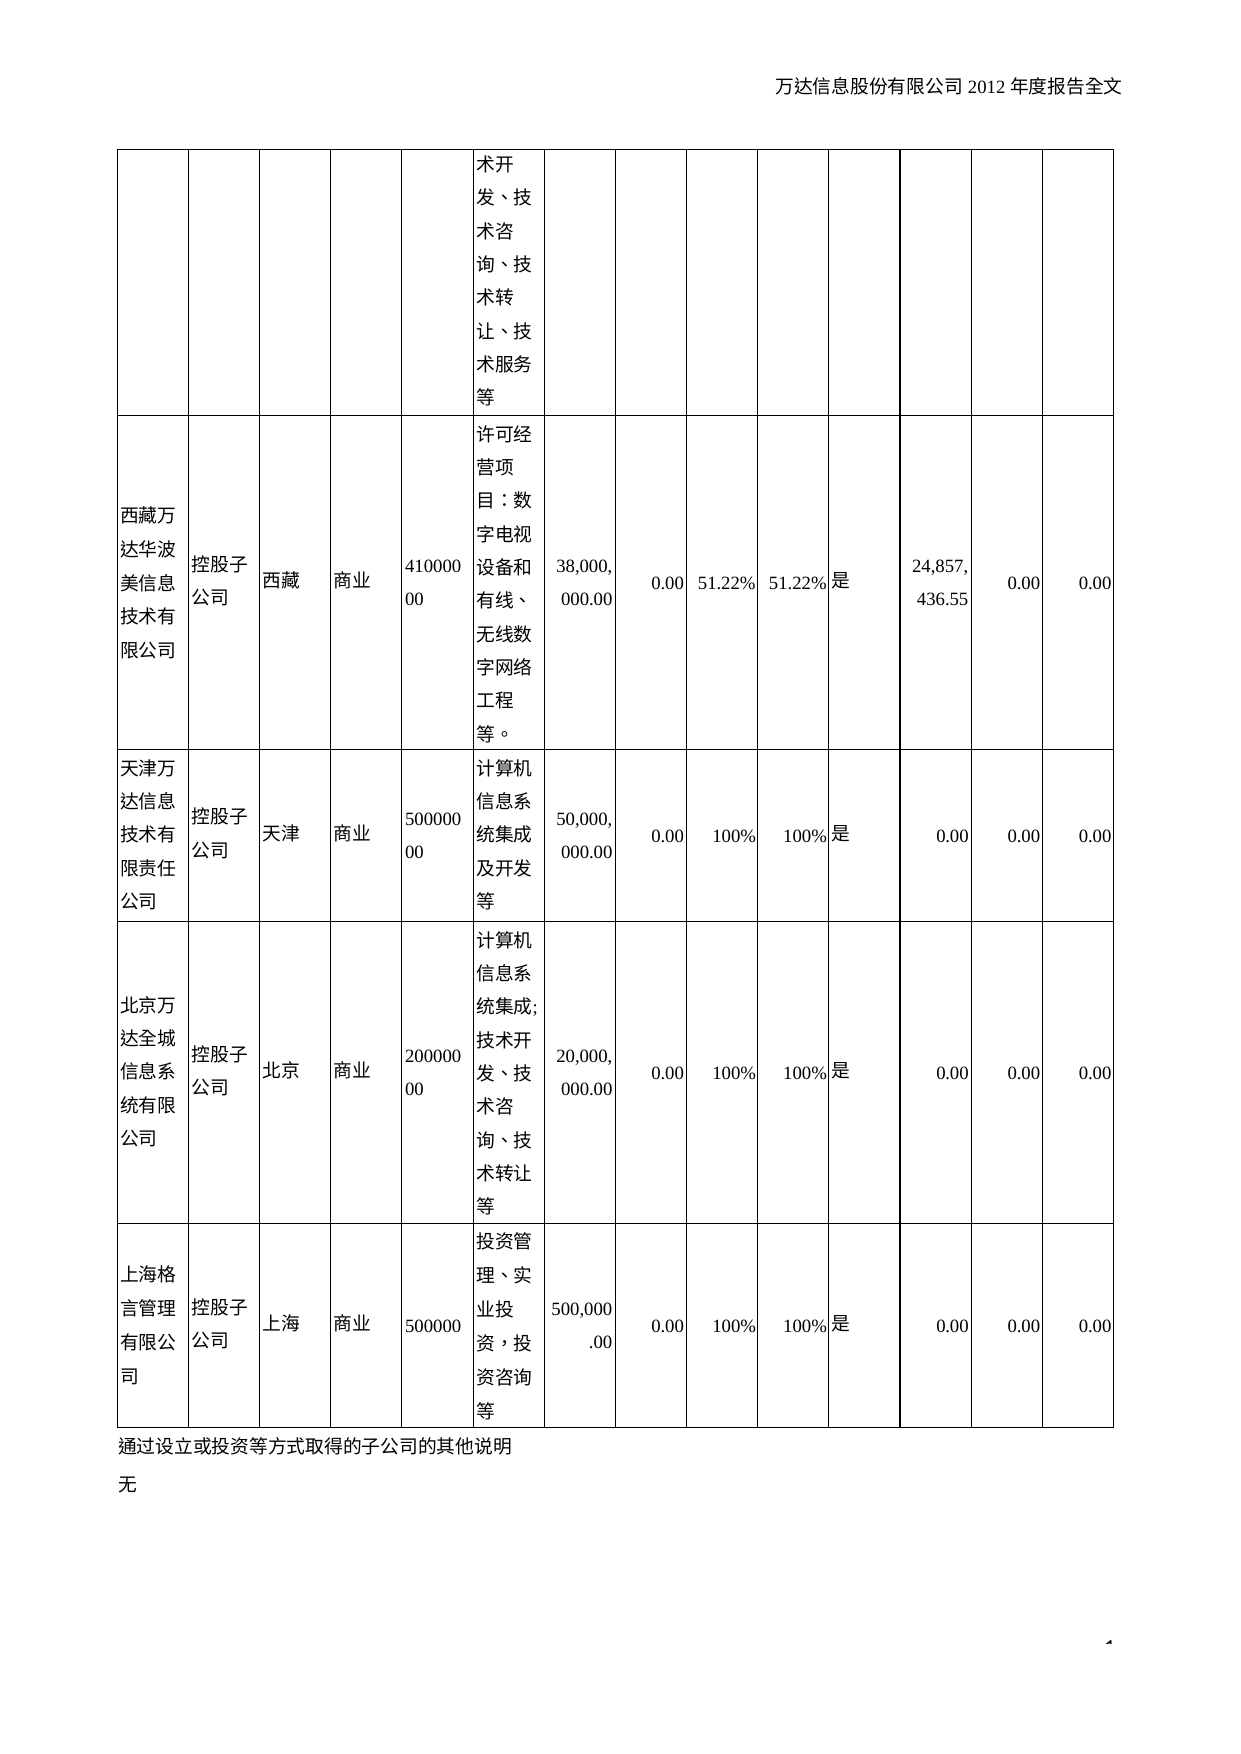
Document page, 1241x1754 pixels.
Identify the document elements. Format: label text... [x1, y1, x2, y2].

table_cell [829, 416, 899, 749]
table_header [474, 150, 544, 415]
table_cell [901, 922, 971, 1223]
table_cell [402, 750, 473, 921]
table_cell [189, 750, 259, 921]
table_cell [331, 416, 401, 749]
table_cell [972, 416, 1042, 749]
text 通过设立或投资等方式取得的子公司的其他说明 无 [118, 1433, 514, 1497]
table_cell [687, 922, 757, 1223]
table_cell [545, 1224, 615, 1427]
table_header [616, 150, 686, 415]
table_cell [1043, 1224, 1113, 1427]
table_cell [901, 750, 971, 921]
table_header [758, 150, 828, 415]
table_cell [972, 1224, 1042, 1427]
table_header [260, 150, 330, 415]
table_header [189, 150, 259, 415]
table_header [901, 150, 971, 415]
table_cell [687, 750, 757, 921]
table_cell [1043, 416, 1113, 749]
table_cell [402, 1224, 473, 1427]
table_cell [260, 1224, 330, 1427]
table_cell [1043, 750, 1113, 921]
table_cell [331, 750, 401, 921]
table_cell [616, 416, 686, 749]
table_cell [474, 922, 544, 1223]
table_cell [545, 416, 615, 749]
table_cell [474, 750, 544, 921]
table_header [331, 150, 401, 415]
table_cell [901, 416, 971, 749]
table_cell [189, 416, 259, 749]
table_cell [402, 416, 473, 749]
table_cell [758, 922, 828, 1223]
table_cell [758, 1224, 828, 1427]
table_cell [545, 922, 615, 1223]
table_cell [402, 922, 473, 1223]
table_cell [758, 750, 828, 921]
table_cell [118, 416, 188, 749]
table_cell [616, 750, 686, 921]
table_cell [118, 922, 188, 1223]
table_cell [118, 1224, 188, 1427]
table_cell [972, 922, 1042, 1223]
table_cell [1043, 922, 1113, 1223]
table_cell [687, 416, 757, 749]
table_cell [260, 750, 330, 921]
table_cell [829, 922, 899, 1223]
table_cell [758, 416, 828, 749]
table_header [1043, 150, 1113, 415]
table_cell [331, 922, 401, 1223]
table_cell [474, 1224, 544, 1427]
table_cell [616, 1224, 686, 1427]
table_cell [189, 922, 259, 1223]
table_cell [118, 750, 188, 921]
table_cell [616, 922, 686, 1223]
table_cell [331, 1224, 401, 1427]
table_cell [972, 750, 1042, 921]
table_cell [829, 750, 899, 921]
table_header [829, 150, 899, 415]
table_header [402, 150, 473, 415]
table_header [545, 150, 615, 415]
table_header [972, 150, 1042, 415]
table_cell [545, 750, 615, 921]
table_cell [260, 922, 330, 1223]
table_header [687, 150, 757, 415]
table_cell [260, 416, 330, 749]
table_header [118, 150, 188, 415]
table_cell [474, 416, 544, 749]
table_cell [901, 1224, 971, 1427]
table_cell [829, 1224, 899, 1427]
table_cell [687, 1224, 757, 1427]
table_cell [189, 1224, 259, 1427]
